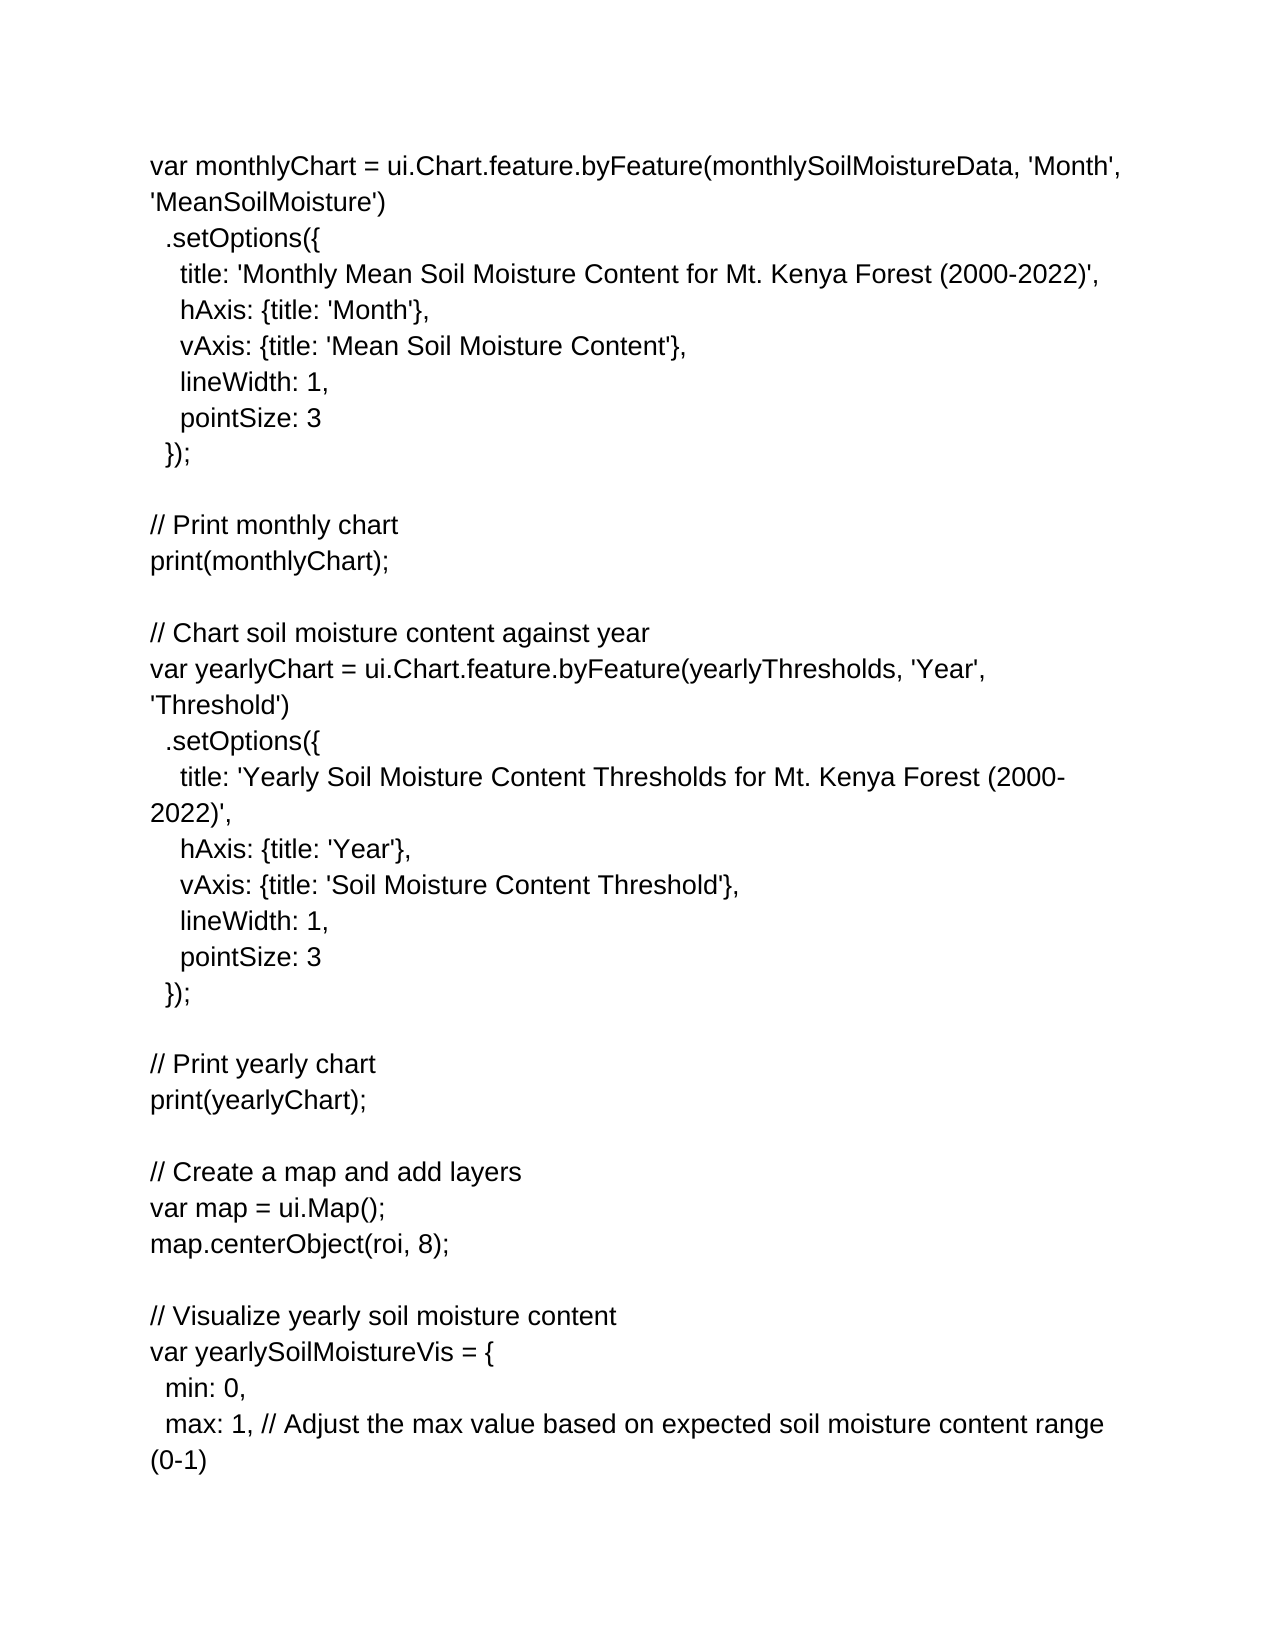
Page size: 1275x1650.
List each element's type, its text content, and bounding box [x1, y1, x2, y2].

text min: 0, [150, 1372, 1125, 1403]
text lineWidth: 1, [150, 366, 1125, 397]
text pointSize: 3 [150, 941, 1125, 972]
text title: 'Yearly Soil Moisture Content Thresholds for Mt. Kenya Forest (2000-2022)', [150, 761, 1125, 828]
text lineWidth: 1, [150, 905, 1125, 936]
text }); [150, 437, 1125, 469]
text .setOptions({ [150, 222, 1125, 253]
text var monthlyChart = ui.Chart.feature.byFeature(monthlySoilMoistureData, 'Month', 'MeanSoilMoisture') [150, 150, 1125, 217]
text vAxis: {title: 'Soil Moisture Content Threshold'}, [150, 869, 1125, 900]
text title: 'Monthly Mean Soil Moisture Content for Mt. Kenya Forest (2000-2022)', [150, 258, 1125, 289]
text map.centerObject(roi, 8); [150, 1228, 1125, 1259]
text hAxis: {title: 'Month'}, [150, 294, 1125, 325]
text // Create a map and add layers [150, 1156, 1125, 1187]
text .setOptions({ [150, 725, 1125, 756]
text hAxis: {title: 'Year'}, [150, 833, 1125, 864]
text print(monthlyChart); [150, 545, 1125, 577]
text }); [150, 977, 1125, 1008]
text var yearlySoilMoistureVis = { [150, 1336, 1125, 1367]
text max: 1, // Adjust the max value based on expected soil moisture content range (0-1) [150, 1408, 1125, 1475]
text var yearlyChart = ui.Chart.feature.byFeature(yearlyThresholds, 'Year', 'Threshold') [150, 653, 1125, 720]
text vAxis: {title: 'Mean Soil Moisture Content'}, [150, 330, 1125, 361]
text var map = ui.Map(); [150, 1192, 1125, 1223]
text print(yearlyChart); [150, 1084, 1125, 1116]
text // Chart soil moisture content against year [150, 617, 1125, 648]
text // Print yearly chart [150, 1048, 1125, 1080]
text // Visualize yearly soil moisture content [150, 1300, 1125, 1331]
text // Print monthly chart [150, 509, 1125, 541]
text pointSize: 3 [150, 402, 1125, 433]
